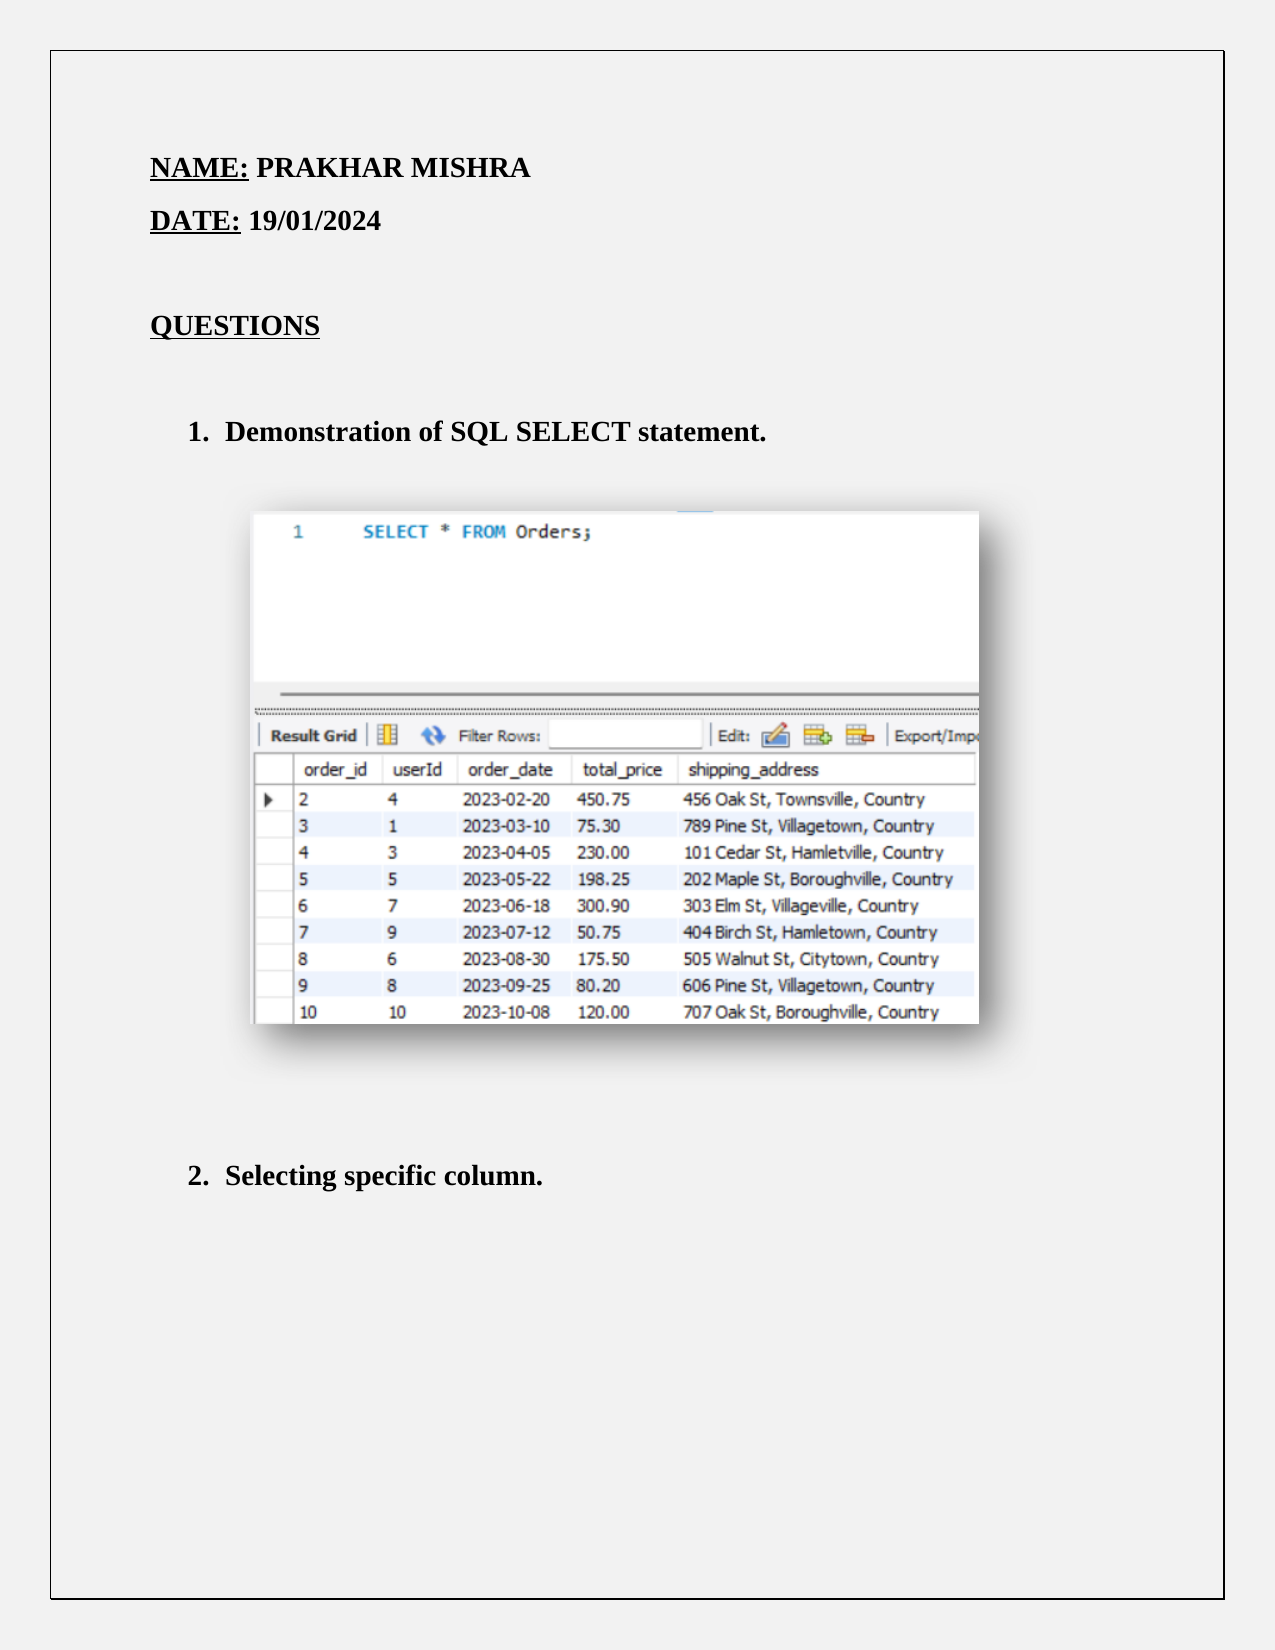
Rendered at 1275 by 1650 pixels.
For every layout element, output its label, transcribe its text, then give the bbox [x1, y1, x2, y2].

list Selecting specific column. [187, 1158, 1124, 1191]
text NAME: PRAKHAR MISHRA [150, 150, 1124, 183]
list Demonstration of SQL SELECT statement. [187, 414, 1124, 448]
text QUESTIONS [150, 308, 1124, 342]
picture [250, 511, 979, 1024]
text DATE: 19/01/2024 [150, 203, 1124, 236]
